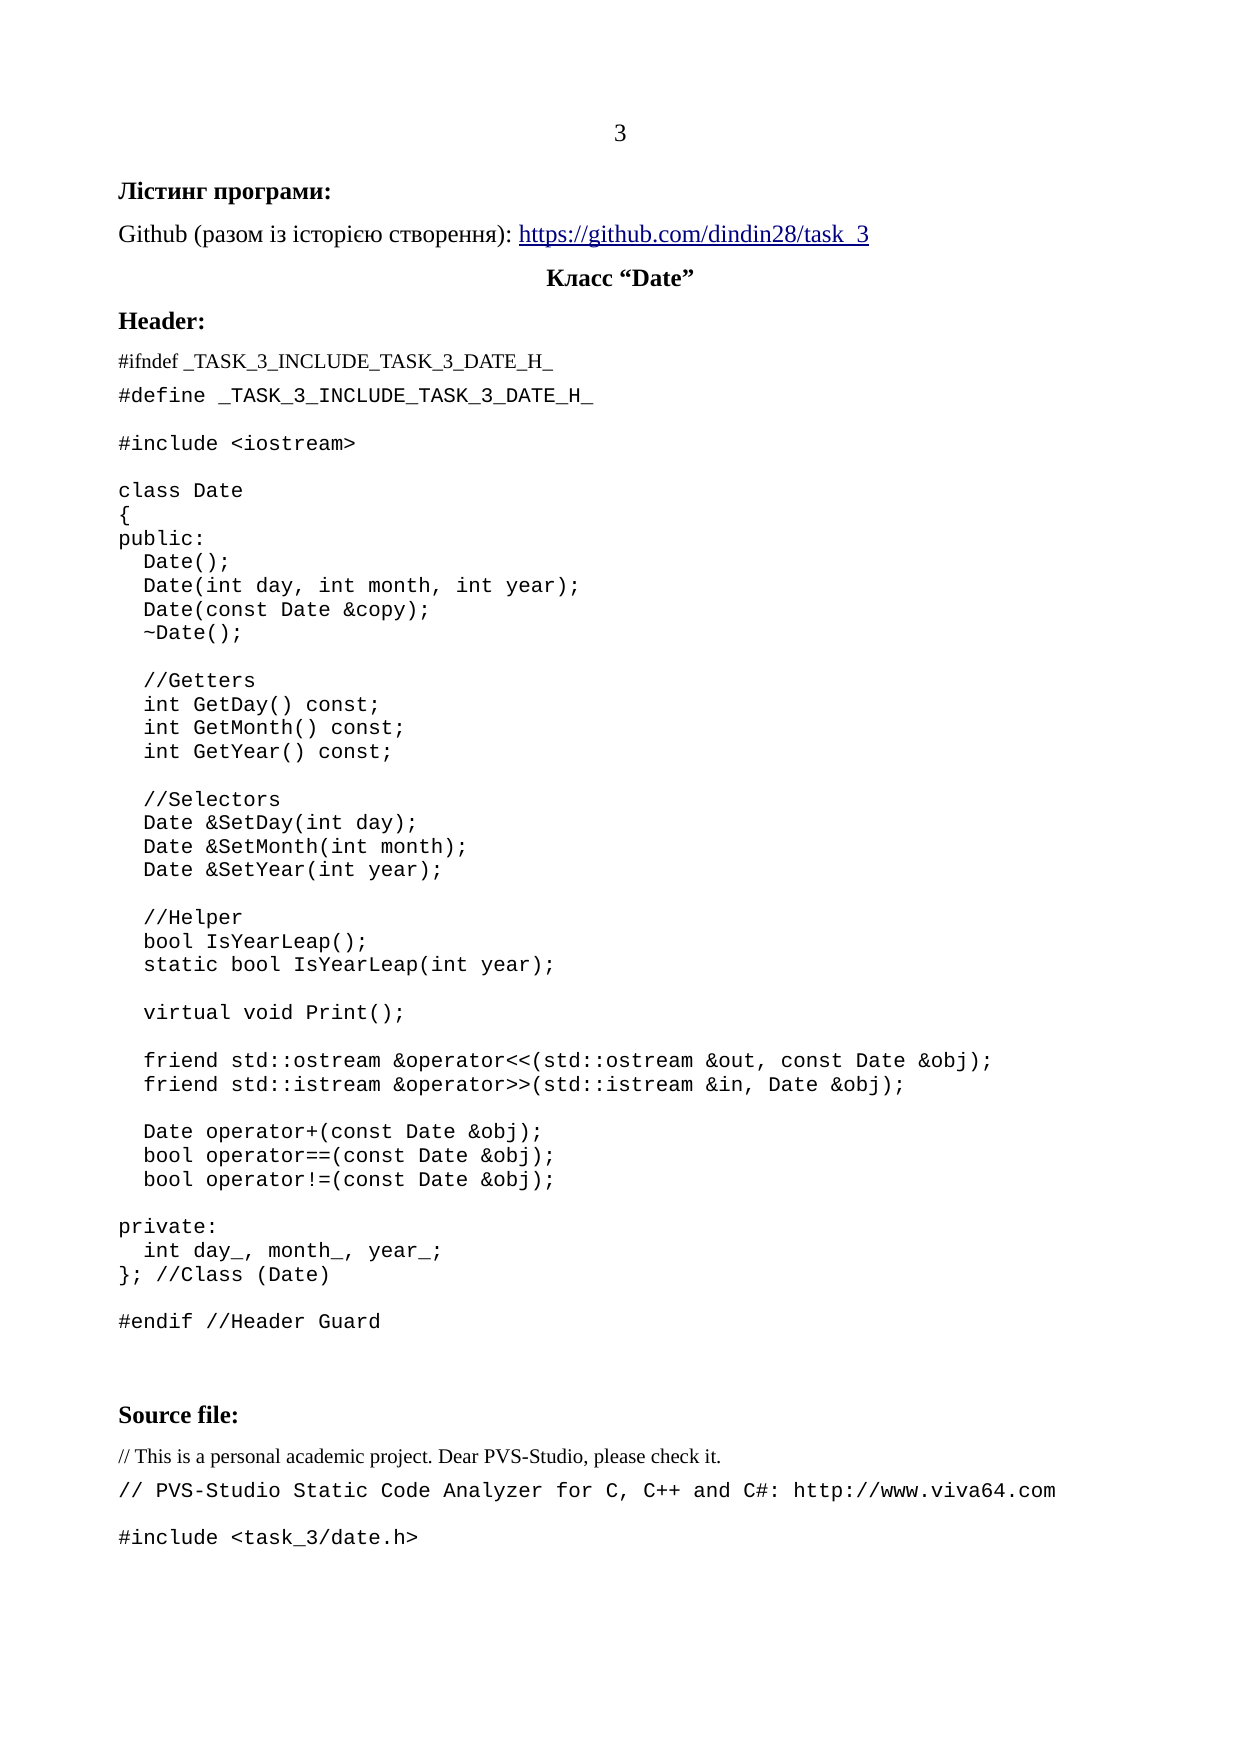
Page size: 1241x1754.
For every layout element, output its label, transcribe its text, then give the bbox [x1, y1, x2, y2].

text Date &SetDay(int day); [118, 812, 1122, 836]
text virtual void Print(); [118, 1002, 1122, 1026]
text bool operator!=(const Date &obj); [118, 1168, 1122, 1192]
text friend std::istream &operator>>(std::istream &in, Date &obj); [118, 1073, 1122, 1097]
text Класс “Date” [118, 263, 1122, 291]
text public: [118, 528, 1122, 551]
text Date &SetYear(int year); [118, 859, 1122, 883]
text // This is a personal academic project. Dear PVS-Studio, please check it. [118, 1443, 1122, 1468]
text #include <task_3/date.h> [118, 1527, 1122, 1551]
text int day_, month_, year_; [118, 1240, 1122, 1263]
text Date operator+(const Date &obj); [118, 1121, 1122, 1145]
text { [118, 504, 1122, 528]
text Лістинг програми: [118, 176, 1122, 205]
text int GetMonth() const; [118, 717, 1122, 741]
text Date &SetMonth(int month); [118, 836, 1122, 859]
text #define _TASK_3_INCLUDE_TASK_3_DATE_H_ [118, 385, 1122, 408]
text Date(); [118, 551, 1122, 575]
text }; //Class (Date) [118, 1263, 1122, 1287]
text #endif //Header Guard [118, 1311, 1122, 1335]
text static bool IsYearLeap(int year); [118, 954, 1122, 978]
text //Selectors [118, 788, 1122, 812]
text #include <iostream> [118, 433, 1122, 456]
text //Helper [118, 907, 1122, 931]
text int GetYear() const; [118, 741, 1122, 764]
text int GetDay() const; [118, 693, 1122, 717]
text // PVS-Studio Static Code Analyzer for C, C++ and C#: http://www.viva64.com [118, 1479, 1122, 1503]
text #ifndef _TASK_3_INCLUDE_TASK_3_DATE_H_ [118, 349, 1122, 373]
text bool operator==(const Date &obj); [118, 1145, 1122, 1168]
text Header: [118, 306, 1122, 334]
text private: [118, 1216, 1122, 1240]
text Date(const Date &copy); [118, 598, 1122, 622]
text //Getters [118, 670, 1122, 693]
text ~Date(); [118, 622, 1122, 646]
text Date(int day, int month, int year); [118, 575, 1122, 598]
text Github (разом із історією створення): https://github.com/dindin28/task_3 [118, 219, 1122, 248]
text bool IsYearLeap(); [118, 931, 1122, 954]
text friend std::ostream &operator<<(std::ostream &out, const Date &obj); [118, 1050, 1122, 1073]
text Source file: [118, 1400, 1122, 1429]
text class Date [118, 480, 1122, 504]
